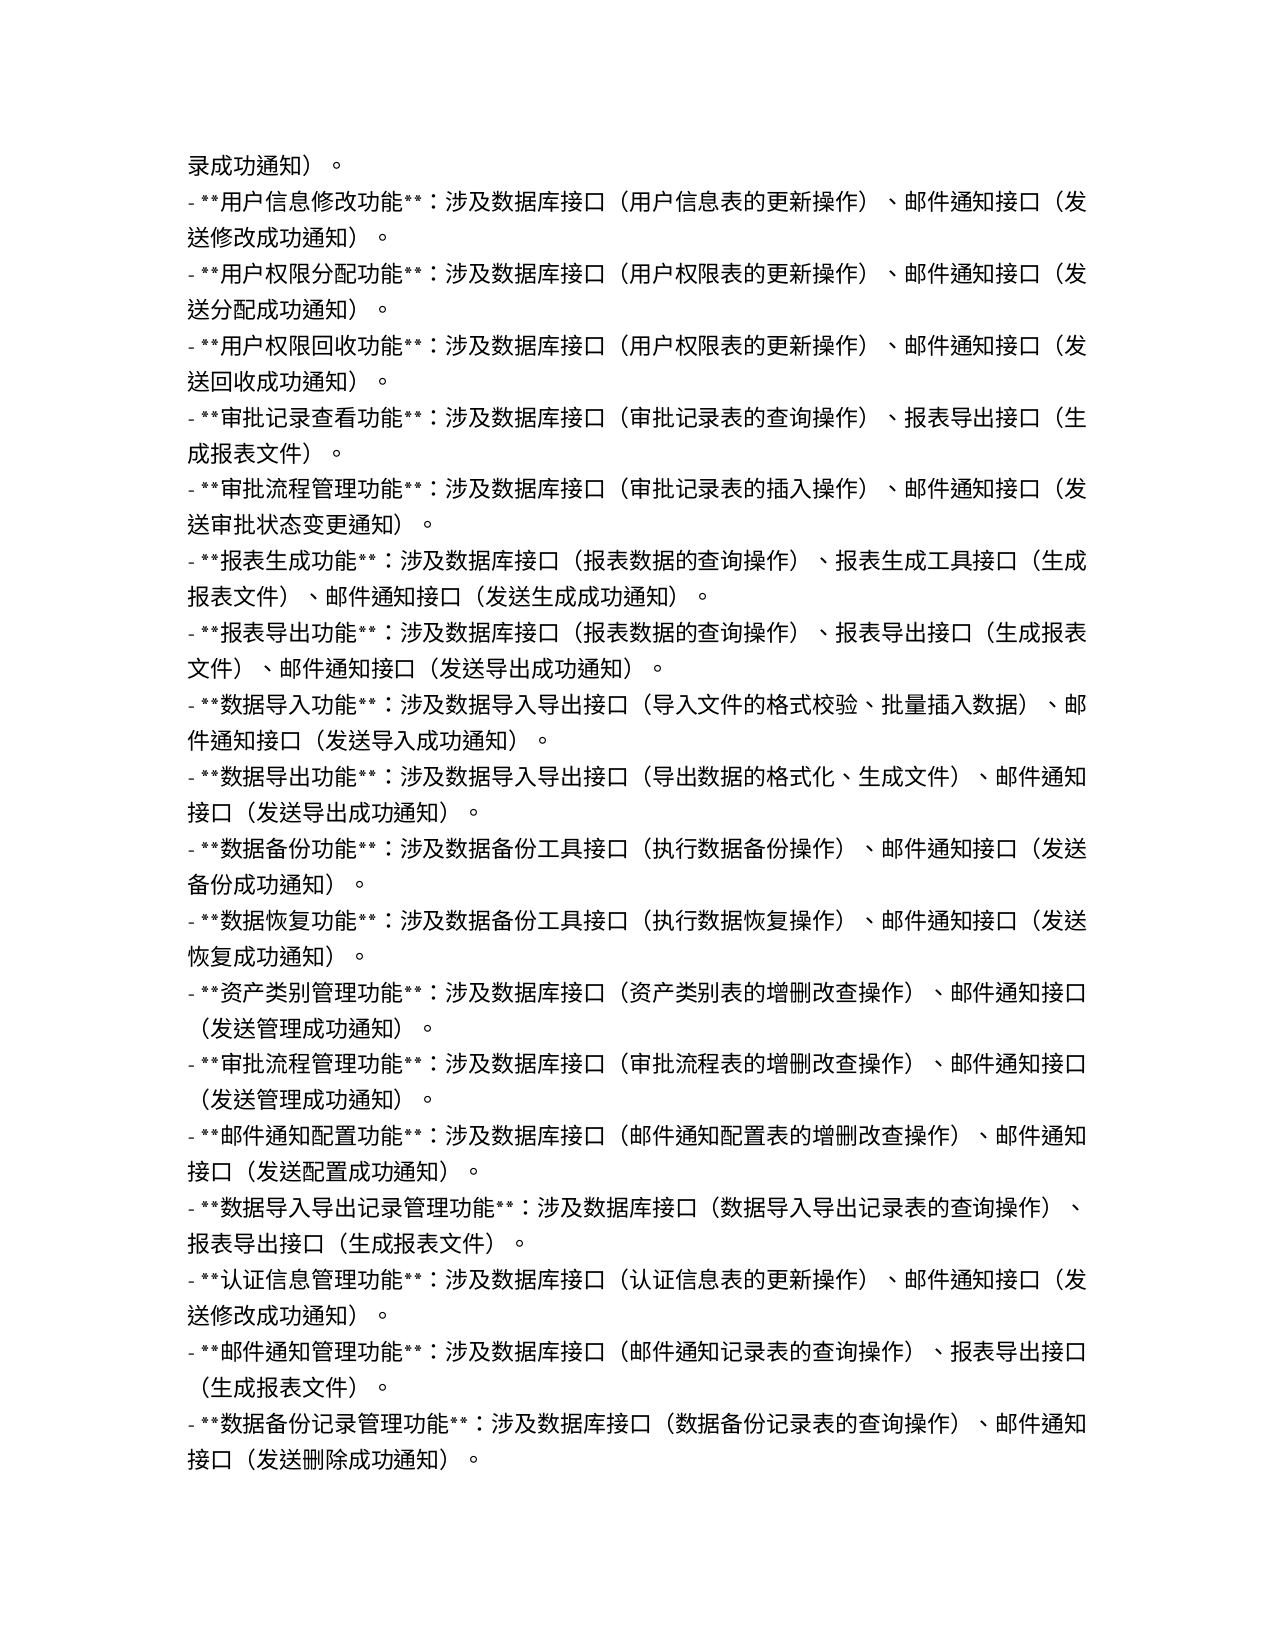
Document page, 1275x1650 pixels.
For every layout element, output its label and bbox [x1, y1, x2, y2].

text [187, 150, 1087, 1475]
